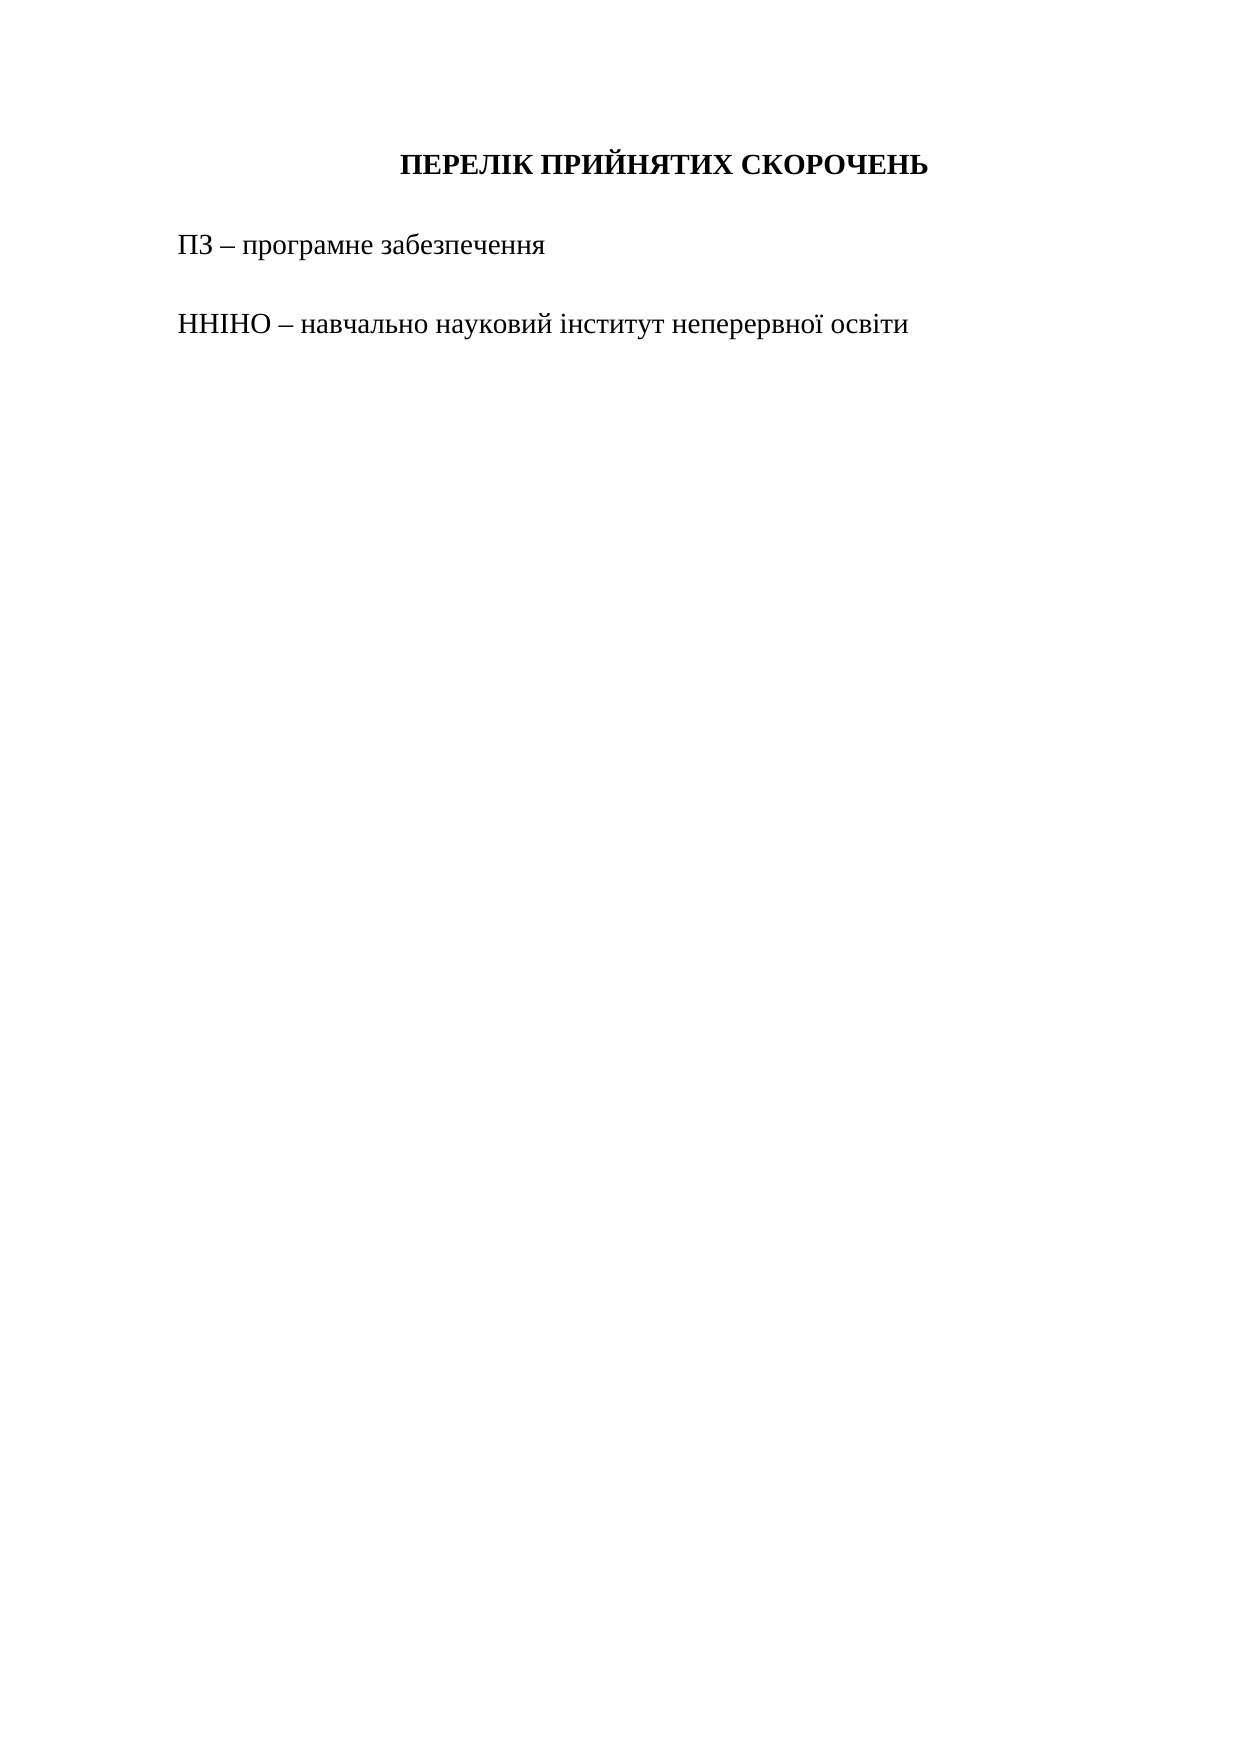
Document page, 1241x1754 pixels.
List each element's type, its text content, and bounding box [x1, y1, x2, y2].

text ПЕРЕЛІК ПРИЙНЯТИХ СКОРОЧЕНЬ [177, 147, 1152, 181]
text ННІНО – навчально науковий інститут неперервної оcвіти [177, 306, 1152, 340]
text ПЗ – програмне забезпечення [177, 227, 1152, 260]
